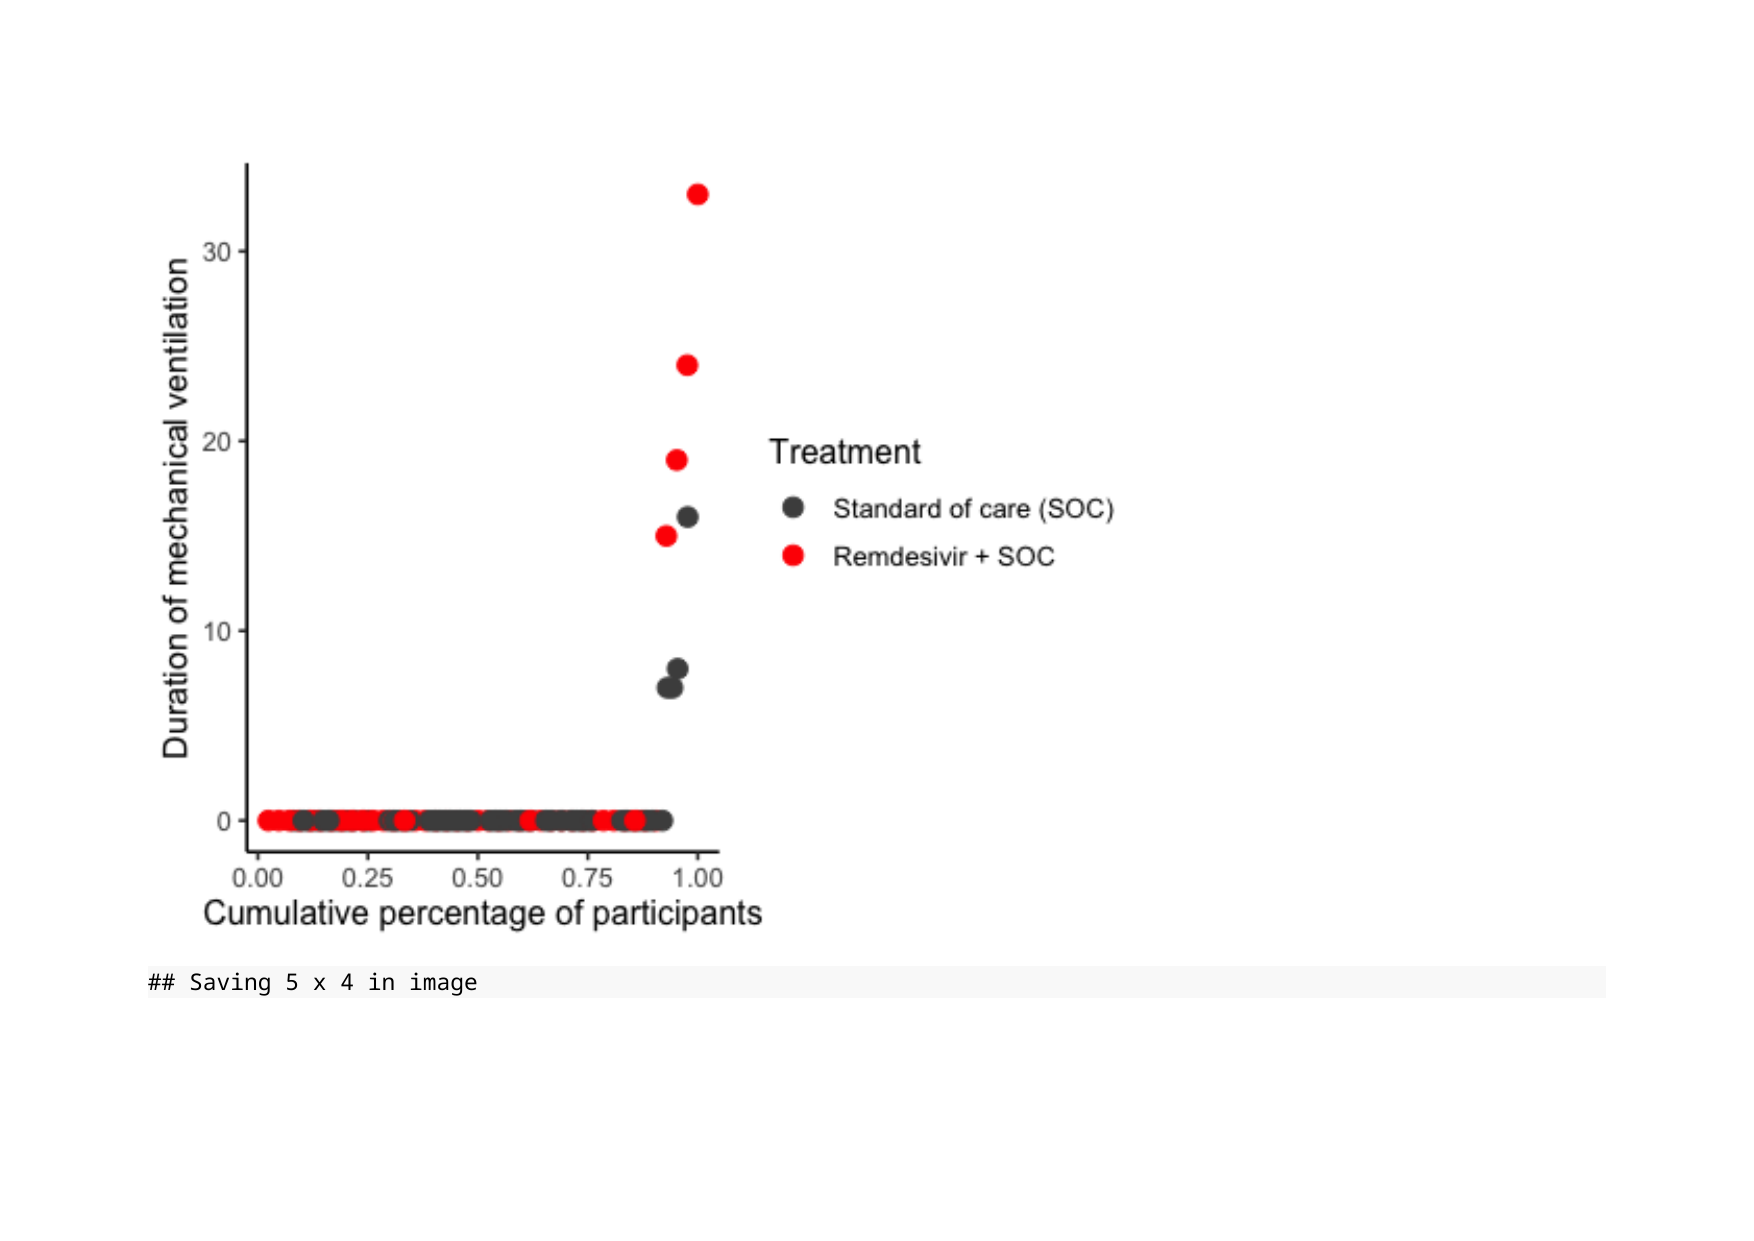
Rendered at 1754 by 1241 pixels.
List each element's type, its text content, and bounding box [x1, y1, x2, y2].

text ## Saving 5 x 4 in image [148, 966, 1606, 998]
picture [147, 147, 1148, 948]
